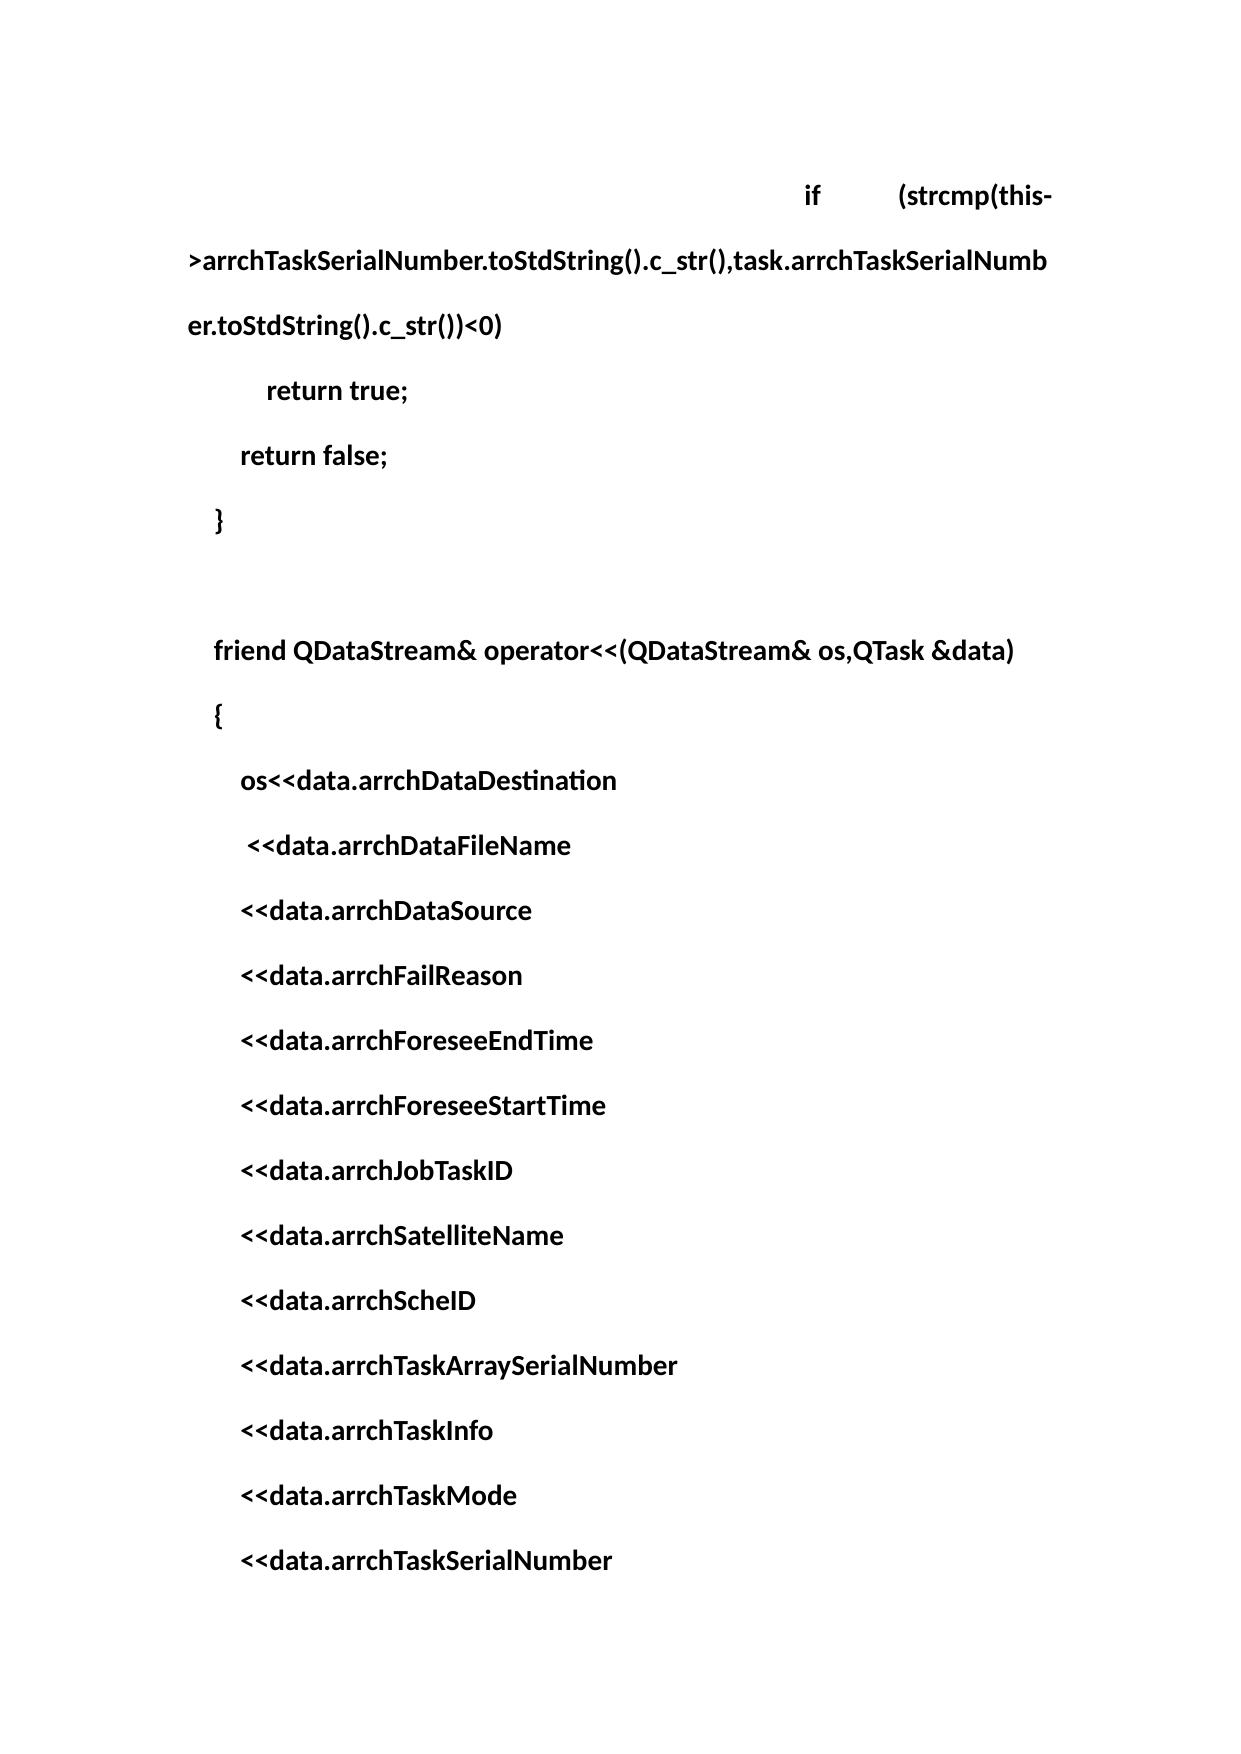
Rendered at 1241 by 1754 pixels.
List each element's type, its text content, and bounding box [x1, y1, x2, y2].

text return false; [187, 422, 1053, 487]
text friend QDataStream& operator<<(QDataStream& os,QTask &data) [187, 617, 1053, 682]
text os<<data.arrchDataDestination [187, 747, 1053, 812]
text <<data.arrchJobTaskID [187, 1137, 1053, 1202]
text <<data.arrchForeseeStartTime [187, 1072, 1053, 1137]
text <<data.arrchScheID [187, 1267, 1053, 1332]
text { [187, 682, 1053, 747]
text <<data.arrchFailReason [187, 942, 1053, 1007]
text <<data.arrchDataFileName [187, 812, 1053, 877]
text <<data.arrchSatelliteName [187, 1202, 1053, 1267]
text <<data.arrchDataSource [187, 877, 1053, 942]
text } [187, 487, 1053, 552]
text if (strcmp(this->arrchTaskSerialNumber.toStdString().c_str(),task.arrchTaskSerialNumber.toStdString().c_str())<0) [187, 162, 1053, 357]
text <<data.arrchTaskSerialNumber [187, 1527, 1053, 1592]
text <<data.arrchTaskMode [187, 1462, 1053, 1527]
text <<data.arrchTaskArraySerialNumber [187, 1332, 1053, 1397]
text <<data.arrchTaskInfo [187, 1397, 1053, 1462]
text return true; [187, 357, 1053, 422]
text <<data.arrchForeseeEndTime [187, 1007, 1053, 1072]
